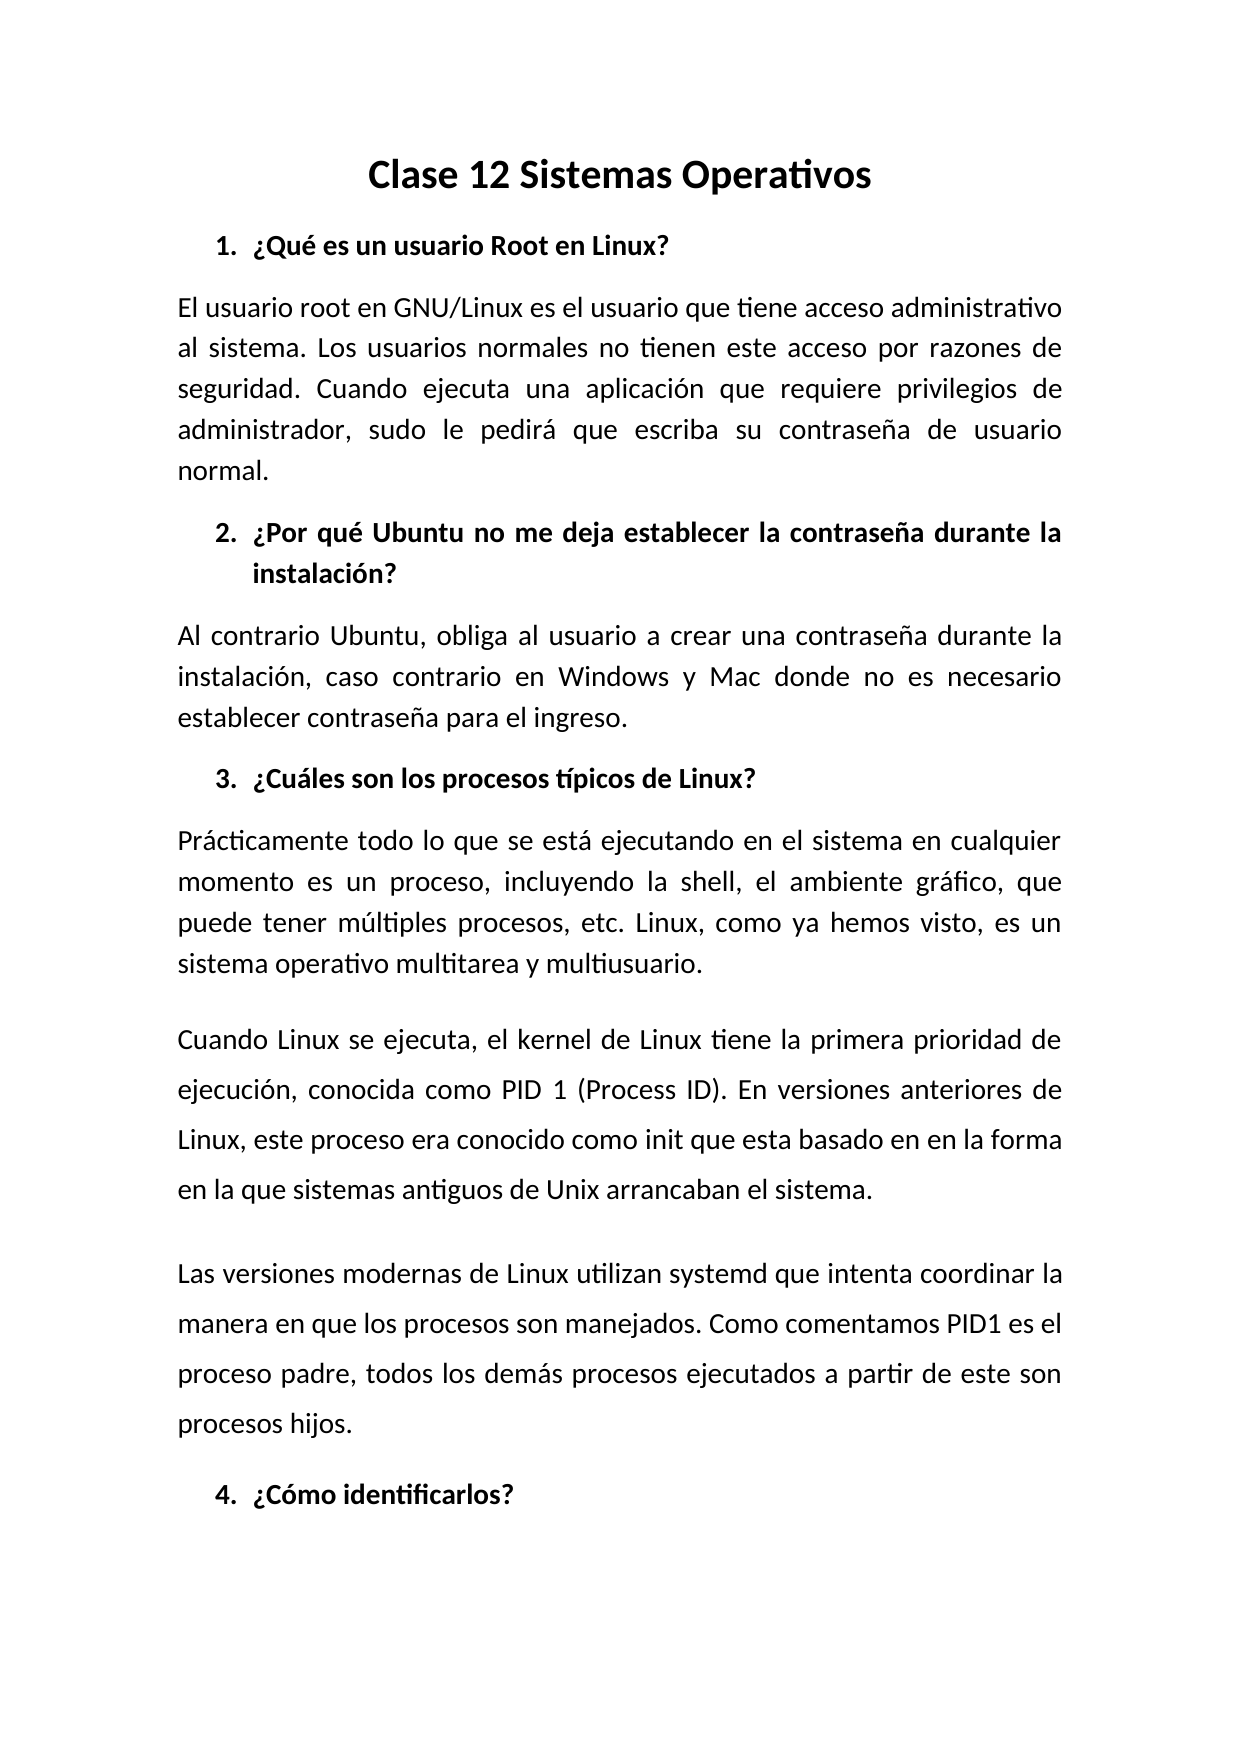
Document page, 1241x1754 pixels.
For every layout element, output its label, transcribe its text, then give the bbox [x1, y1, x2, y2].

list ¿Por qué Ubuntu no me deja establecer la contraseña durante la instalación? [215, 514, 1063, 591]
text Clase 12 Sistemas Operativos [177, 148, 1063, 198]
text Las versiones modernas de Linux utilizan systemd que intenta coordinar la manera en que los procesos son manejados. Como comentamos PID1 es el proceso padre, todos los demás procesos ejecutados a partir de este son procesos hijos. [177, 1241, 1063, 1441]
text Al contrario Ubuntu, obliga al usuario a crear una contraseña durante la instalación, caso contrario en Windows y Mac donde no es necesario establecer contraseña para el ingreso. [177, 617, 1063, 734]
list ¿Cómo identificarlos? [215, 1476, 1063, 1511]
list ¿Cuáles son los procesos típicos de Linux? [215, 761, 1063, 796]
text El usuario root en GNU/Linux es el usuario que tiene acceso administrativo al sistema. Los usuarios normales no tienen este acceso por razones de seguridad. Cuando ejecuta una aplicación que requiere privilegios de administrador, sudo le pedirá que escriba su contraseña de usuario normal. [177, 289, 1063, 488]
list ¿Qué es un usuario Root en Linux? [215, 227, 1063, 262]
text Cuando Linux se ejecuta, el kernel de Linux tiene la primera prioridad de ejecución, conocida como PID 1 (Process ID). En versiones anteriores de Linux, este proceso era conocido como init que esta basado en en la forma en la que sistemas antiguos de Unix arrancaban el sistema. [177, 1007, 1063, 1206]
text Prácticamente todo lo que se está ejecutando en el sistema en cualquier momento es un proceso, incluyendo la shell, el ambiente gráfico, que puede tener múltiples procesos, etc. Linux, como ya hemos visto, es un sistema operativo multitarea y multiusuario. [177, 822, 1063, 981]
